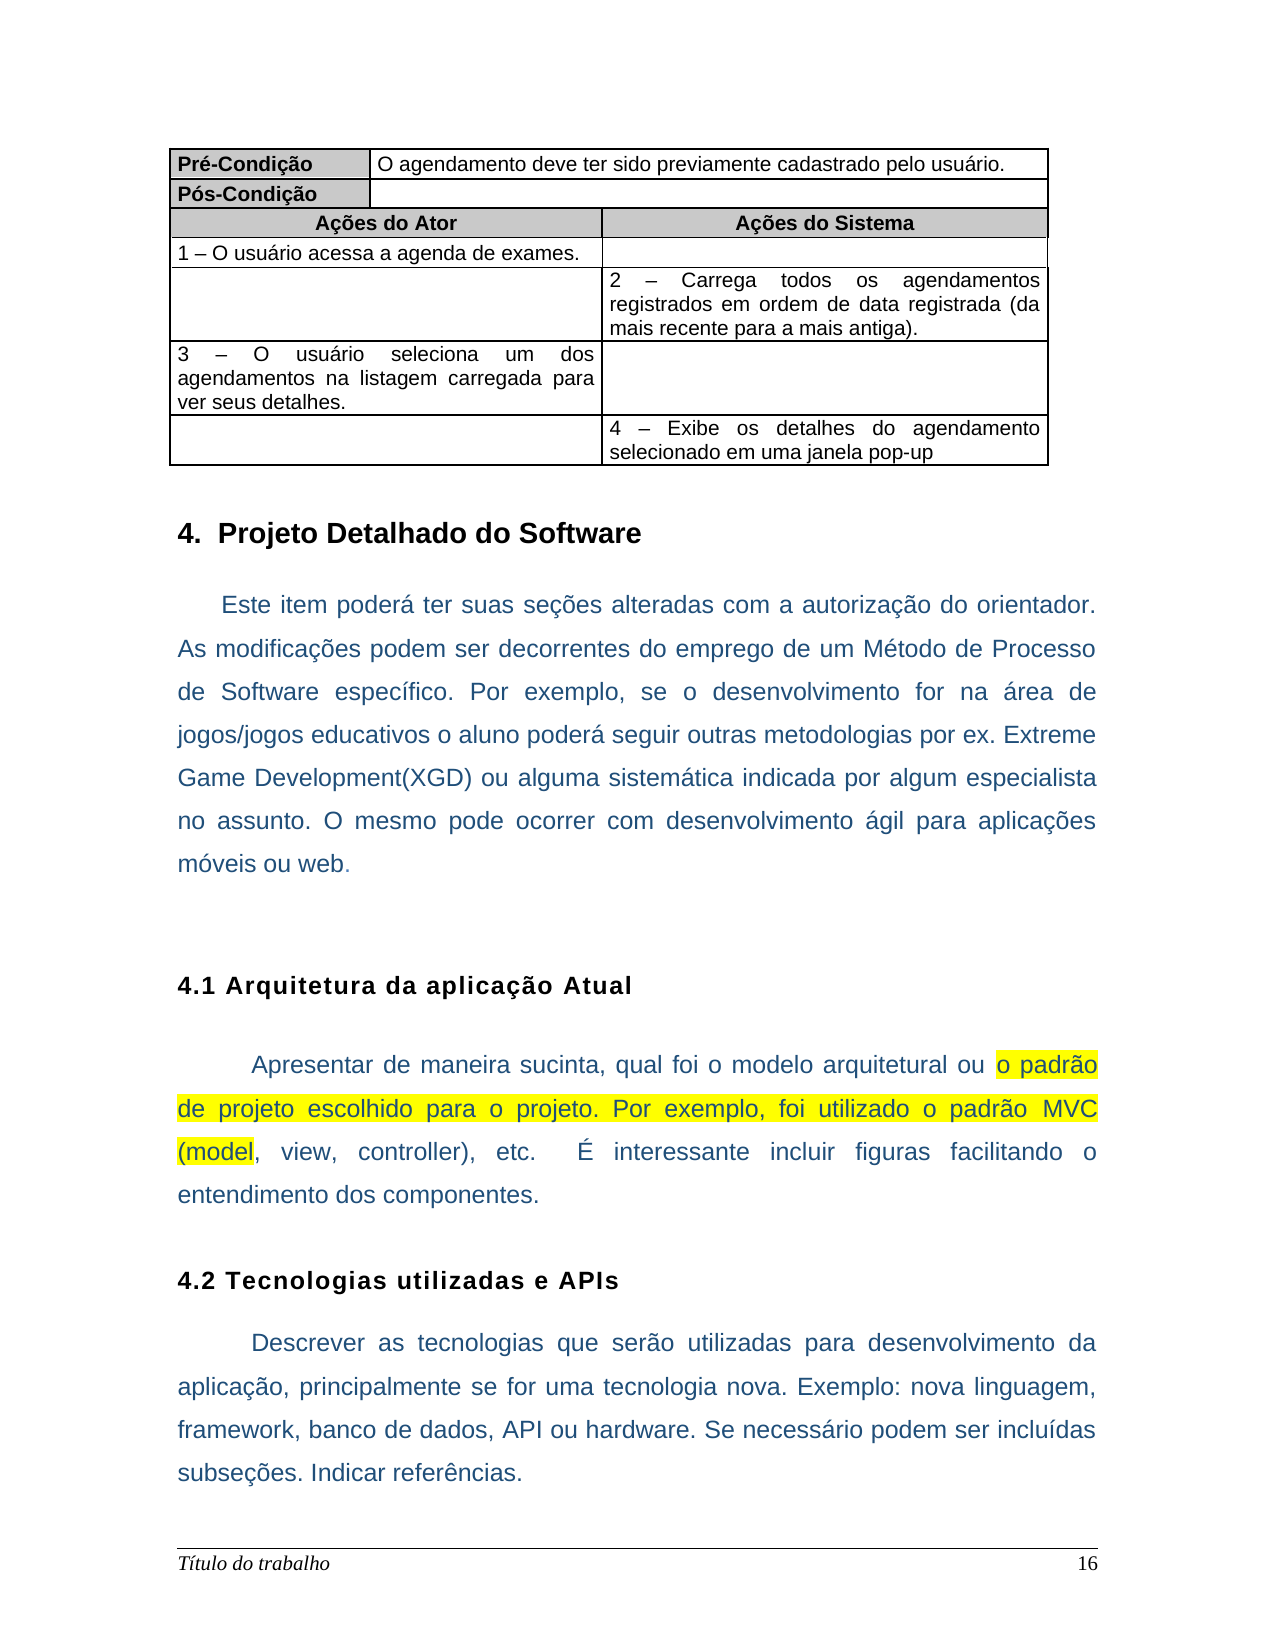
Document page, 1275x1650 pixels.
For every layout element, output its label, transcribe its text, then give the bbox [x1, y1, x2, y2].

table_cell [603, 342, 1047, 414]
table_cell O agendamento deve ter sido previamente cadastrado pelo usuário. [371, 150, 1047, 177]
text Descrever as tecnologias que serão utilizadas para desenvolvimento da aplicação, principalmente se for uma tecnologia nova. Exemplo: nova linguagem, framework, banco de dados, API ou hardware. Se necessário podem ser incluídas subseções. Indicar referências. [177, 1328, 1098, 1486]
table_cell Ações do Sistema [603, 209, 1047, 237]
table_cell [171, 268, 601, 340]
table_cell [603, 237, 1047, 267]
table_cell Pré-Condição [171, 150, 369, 177]
subtitle 4.2 Tecnologias utilizadas e APIs [177, 1266, 1098, 1295]
table_cell 1 – O usuário acessa a agenda de exames. [171, 238, 602, 267]
text Este item poderá ter suas seções alteradas com a autorização do orientador. As modificações podem ser decorrentes do emprego de um Método de Processo de Software específico. Por exemplo, se o desenvolvimento for na área de jogos/jogos educativos o aluno poderá seguir outras metodologias por ex. Extreme Game Development(XGD) ou alguma sistemática indicada por algum especialista no assunto. O mesmo pode ocorrer com desenvolvimento ágil para aplicações móveis ou web. [177, 590, 1098, 878]
table_cell Ações do Ator [171, 209, 601, 237]
table_cell Pós-Condição [171, 180, 369, 207]
text Apresentar de maneira sucinta, qual foi o modelo arquitetural ou o padrão de projeto escolhido para o projeto. Por exemplo, foi utilizado o padrão MVC (model, view, controller), etc. É interessante incluir figuras facilitando o entendimento dos componentes. [177, 1050, 1098, 1094]
text Apresentar de maneira sucinta, qual foi o modelo arquitetural ou o padrão de projeto escolhido para o projeto. Por exemplo, foi utilizado o padrão MVC (model, view, controller), etc. É interessante incluir figuras facilitando o entendimento dos componentes. [177, 1122, 1098, 1208]
table_cell 3 – O usuário seleciona um dos agendamentos na listagem carregada para ver seus detalhes. [171, 342, 601, 414]
table_cell 4 – Exibe os detalhes do agendamento selecionado em uma janela pop-up [603, 416, 1047, 464]
subtitle 4.1 Arquitetura da aplicação Atual [177, 971, 1098, 1000]
table_cell [371, 180, 1047, 207]
table_cell 2 – Carrega todos os agendamentos registrados em ordem de data registrada (da mais recente para a mais antiga). [603, 267, 1047, 340]
table_cell [171, 416, 601, 464]
title 4. Projeto Detalhado do Software [177, 516, 1098, 549]
